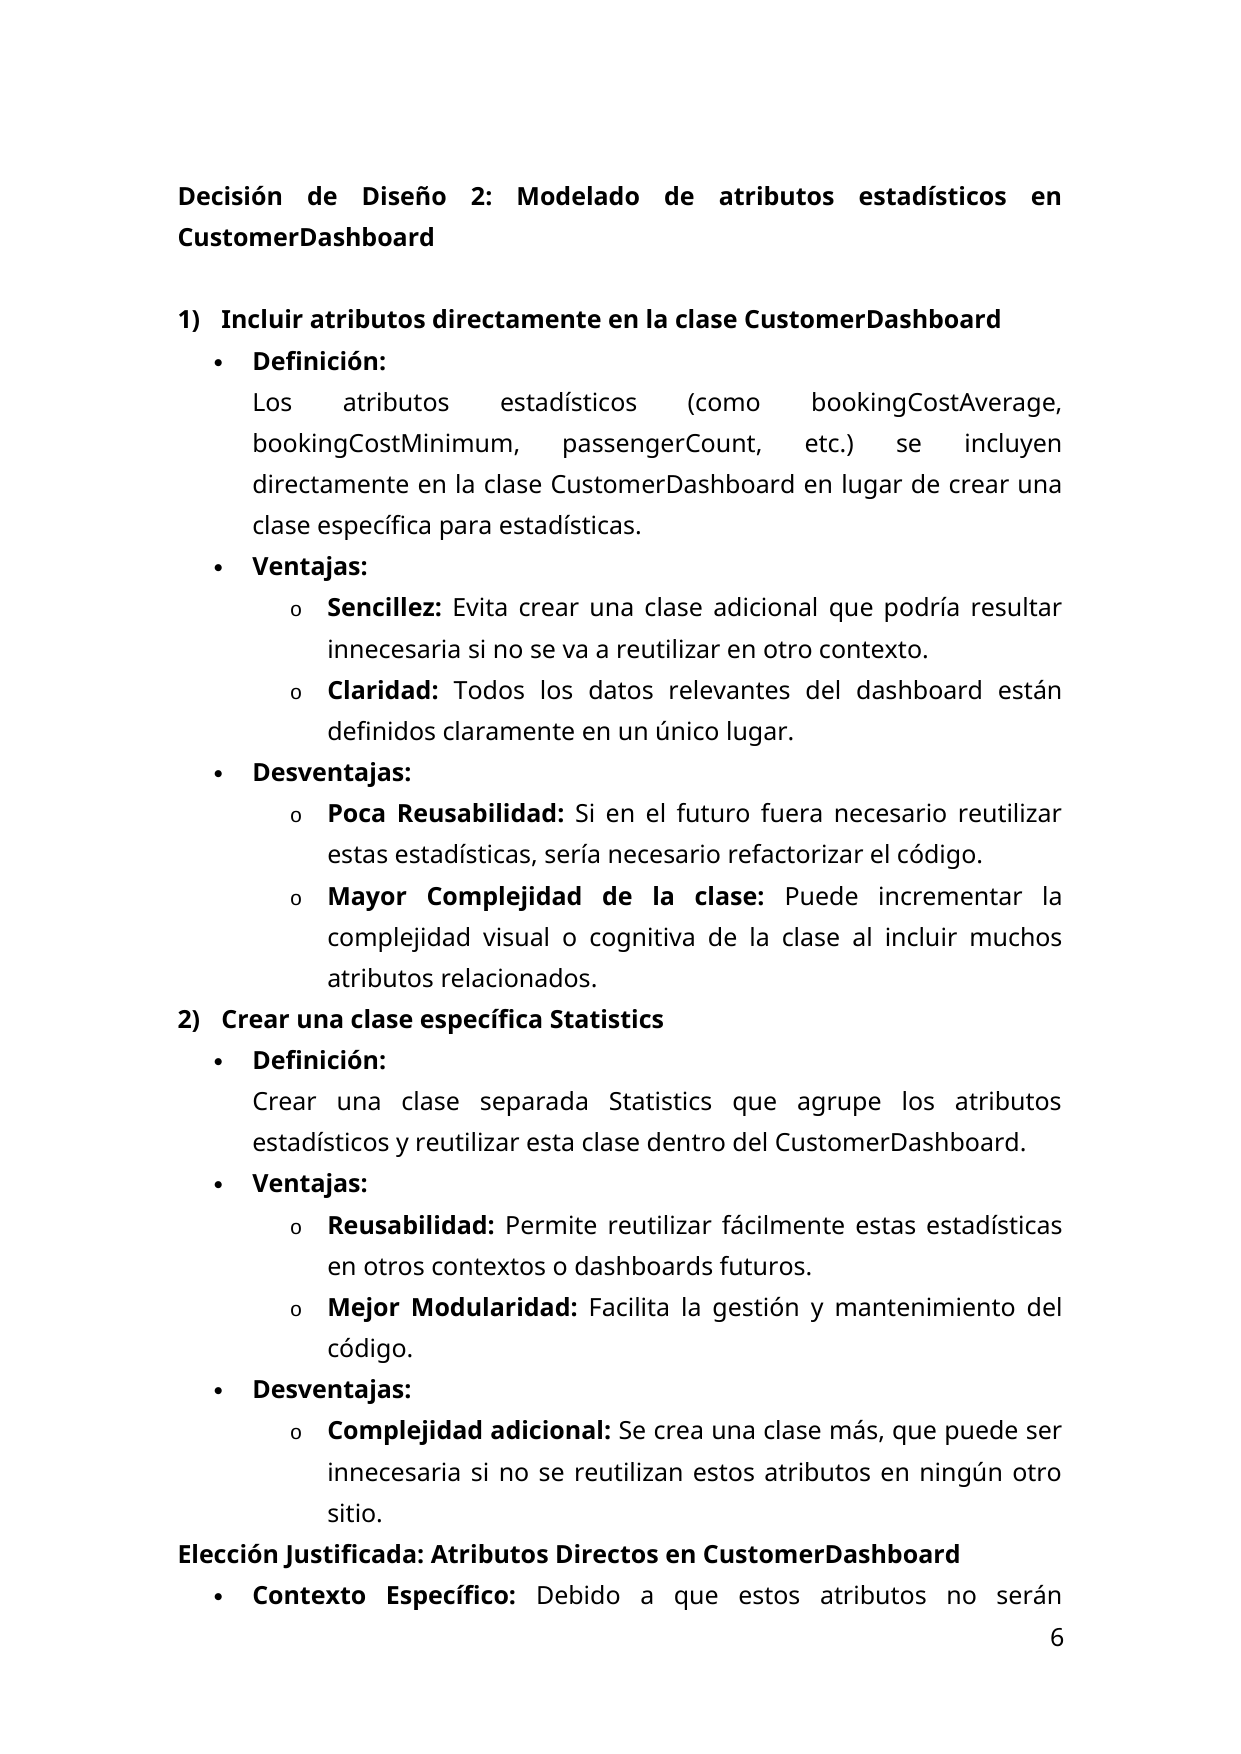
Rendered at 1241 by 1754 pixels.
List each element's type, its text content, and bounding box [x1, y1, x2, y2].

text Decisión de Diseño 2: Modelado de atributos estadísticos en CustomerDashboard [177, 179, 1063, 254]
list Crear una clase específica Statistics [177, 1002, 1063, 1036]
list Desventajas: [214, 755, 1063, 789]
list Ventajas: [214, 549, 1063, 583]
list Claridad: Todos los datos relevantes del dashboard están definidos claramente en un único lugar. [289, 672, 1063, 748]
list Sencillez: Evita crear una clase adicional que podría resultar innecesaria si no se va a reutilizar en otro contexto. [289, 590, 1063, 665]
list Complejidad adicional: Se crea una clase más, que puede ser innecesaria si no se reutilizan estos atributos en ningún otro sitio. [289, 1413, 1063, 1529]
text Elección Justificada: Atributos Directos en CustomerDashboard [177, 1536, 1063, 1571]
list Definición: Crear una clase separada Statistics que agrupe los atributos estadísticos y reutilizar esta clase dentro del CustomerDashboard. [214, 1043, 1063, 1159]
list Ventajas: [214, 1166, 1063, 1200]
list Mayor Complejidad de la clase: Puede incrementar la complejidad visual o cognitiva de la clase al incluir muchos atributos relacionados. [289, 878, 1063, 994]
list Definición: Los atributos estadísticos (como bookingCostAverage, bookingCostMinimum, passengerCount, etc.) se incluyen directamente en la clase CustomerDashboard en lugar de crear una clase específica para estadísticas. [214, 343, 1063, 542]
list Reusabilidad: Permite reutilizar fácilmente estas estadísticas en otros contextos o dashboards futuros. [289, 1207, 1063, 1282]
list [214, 1578, 1063, 1612]
list Mejor Modularidad: Facilita la gestión y mantenimiento del código. [289, 1289, 1063, 1365]
list Poca Reusabilidad: Si en el futuro fuera necesario reutilizar estas estadísticas, sería necesario refactorizar el código. [289, 796, 1063, 871]
list Desventajas: [214, 1372, 1063, 1406]
list Incluir atributos directamente en la clase CustomerDashboard [177, 302, 1063, 336]
